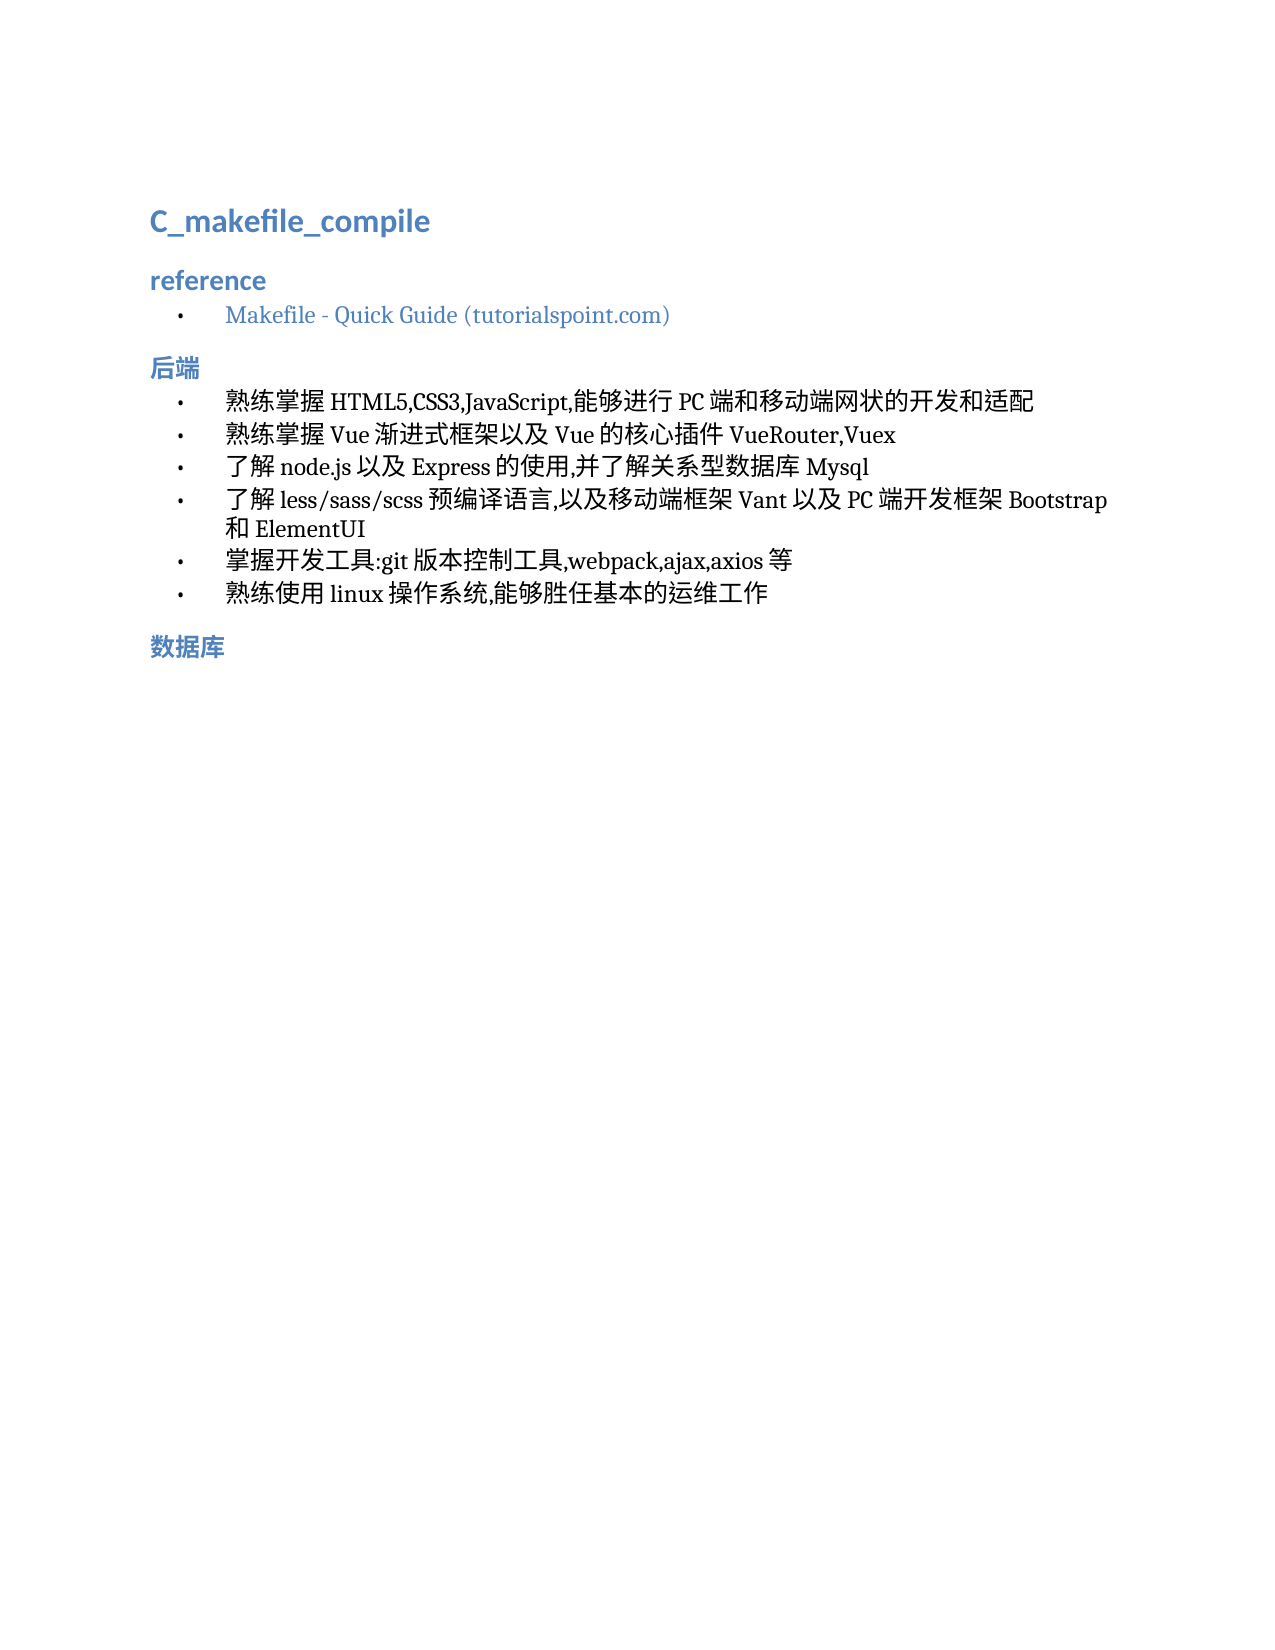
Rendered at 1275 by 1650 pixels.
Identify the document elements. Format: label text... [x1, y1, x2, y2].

list Makefile - Quick Guide (tutorialspoint.com) [175, 301, 1125, 330]
list 熟练使用linux操作系统,能够胜任基本的运维工作 [175, 579, 1125, 608]
subtitle 后端 [150, 351, 1125, 384]
list 了解node.js以及Express的使用,并了解关系型数据库Mysql [175, 453, 1125, 482]
list 了解less/sass/scss预编译语言,以及移动端框架Vant以及PC端开发框架Bootstrap和ElementUI [175, 486, 1125, 543]
list 熟练掌握Vue渐进式框架以及Vue的核心插件VueRouter,Vuex [175, 421, 1125, 449]
subtitle reference [150, 262, 1125, 297]
list 熟练掌握HTML5,CSS3,JavaScript,能够进行PC端和移动端网状的开发和适配 [175, 388, 1125, 417]
subtitle C_makefile_compile [150, 200, 1125, 241]
subtitle 数据库 [150, 629, 1125, 663]
list 掌握开发工具:git版本控制工具,webpack,ajax,axios等 [175, 547, 1125, 576]
